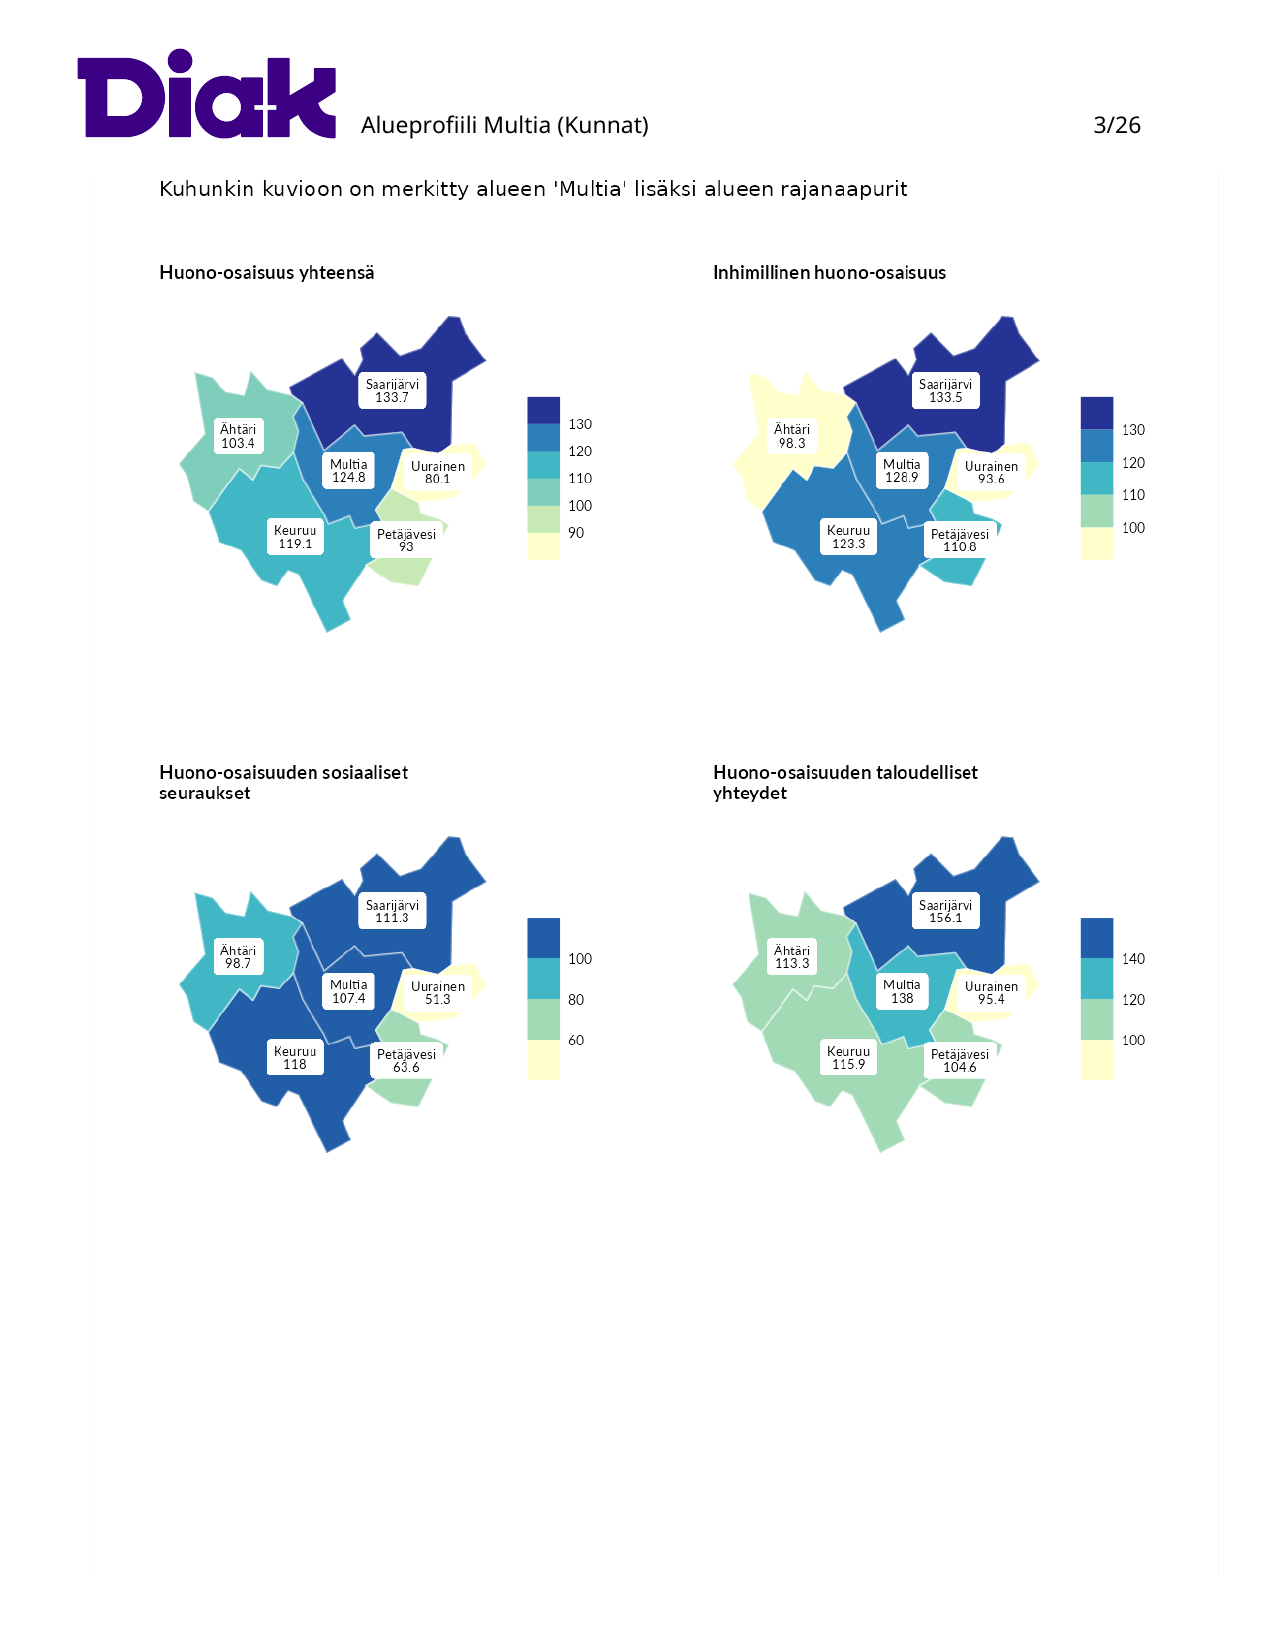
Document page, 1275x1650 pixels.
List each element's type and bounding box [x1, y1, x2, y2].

picture [93, 172, 1219, 1576]
